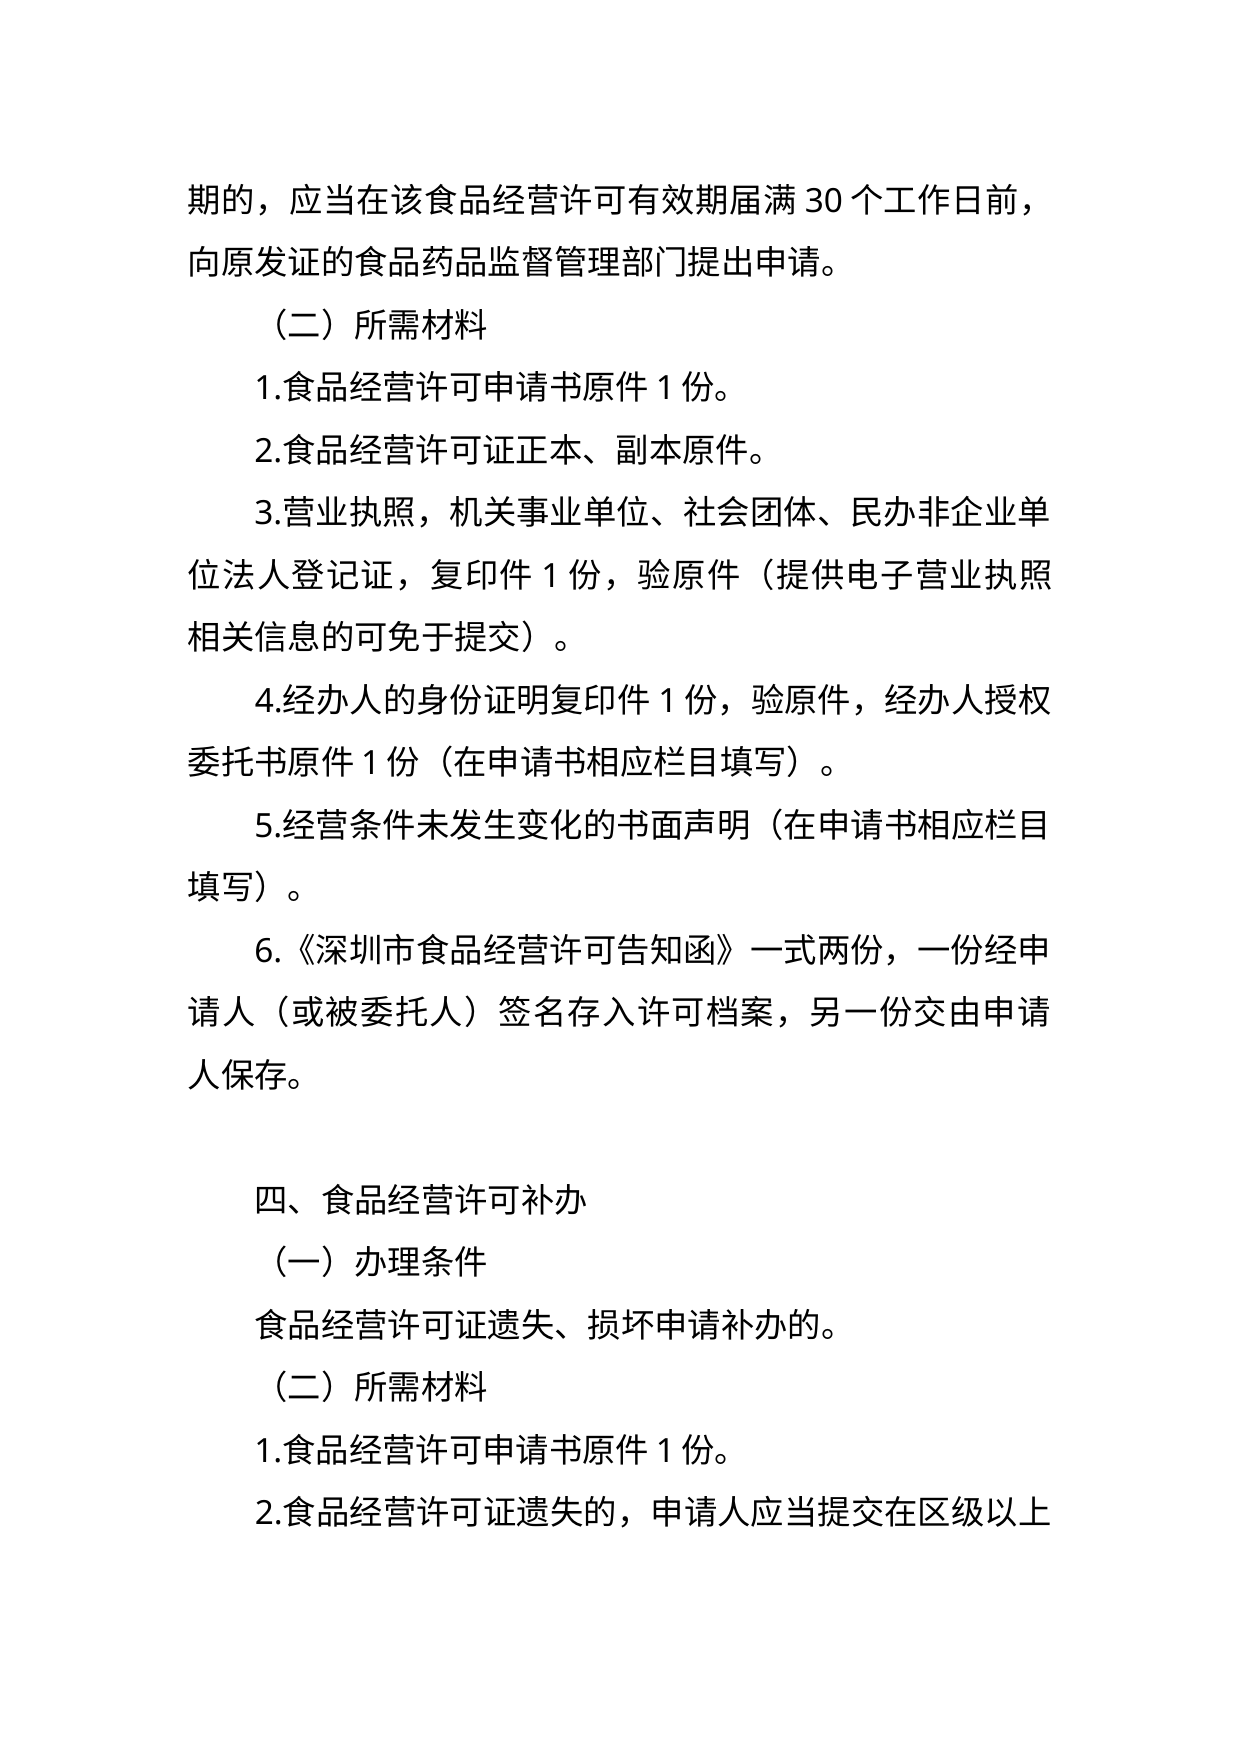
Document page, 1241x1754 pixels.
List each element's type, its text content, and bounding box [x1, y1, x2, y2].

text 6.《深圳市食品经营许可告知函》一式两份，一份经申请人（或被委托人）签名存入许可档案，另一份交由申请人保存。 [187, 912, 1053, 1099]
text 食品经营许可证遗失、损坏申请补办的。 [187, 1287, 1053, 1349]
text （二）所需材料 [187, 287, 1053, 349]
text 1.食品经营许可申请书原件1份。 2.食品经营许可证正本、副本原件。 [187, 349, 1053, 474]
text 3.营业执照，机关事业单位、社会团体、民办非企业单位法人登记证，复印件1份，验原件（提供电子营业执照相关信息的可免于提交）。 4.经办人的身份证明复印件1份，验原件，经办人授权委托书原件1份（在申请书相应栏目填写）。 [187, 474, 1053, 787]
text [187, 162, 1053, 287]
text （二）所需材料 [187, 1349, 1053, 1412]
text （一）办理条件 [187, 1224, 1053, 1287]
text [187, 1412, 1053, 1537]
text 5.经营条件未发生变化的书面声明（在申请书相应栏目填写）。 [187, 787, 1053, 912]
text 四、食品经营许可补办 [187, 1162, 1053, 1224]
